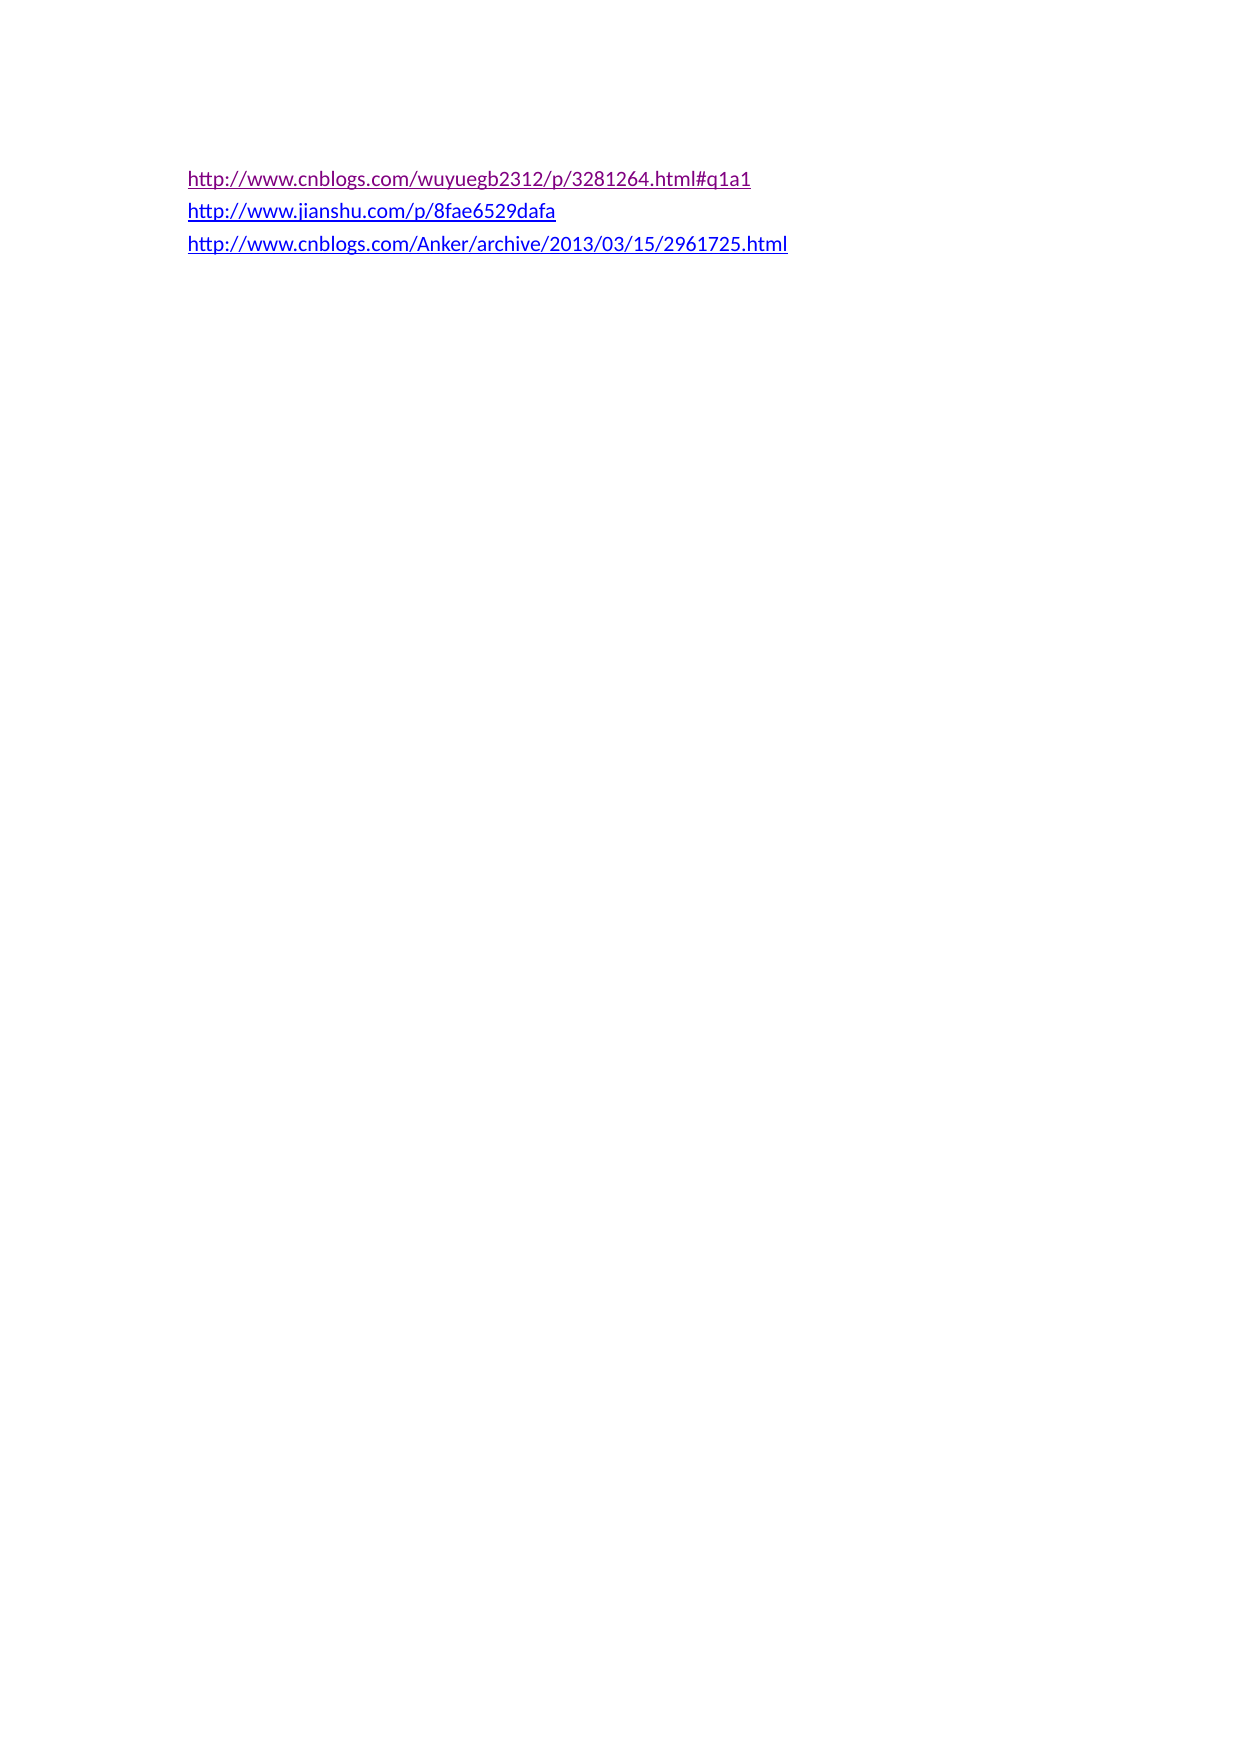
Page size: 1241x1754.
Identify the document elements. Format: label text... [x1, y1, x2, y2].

list http://www.cnblogs.com/wuyuegb2312/p/3281264.html#q1a1 [187, 162, 1053, 194]
list http://www.cnblogs.com/Anker/archive/2013/03/15/2961725.html [187, 227, 1053, 259]
list http://www.jianshu.com/p/8fae6529dafa [187, 194, 1053, 227]
